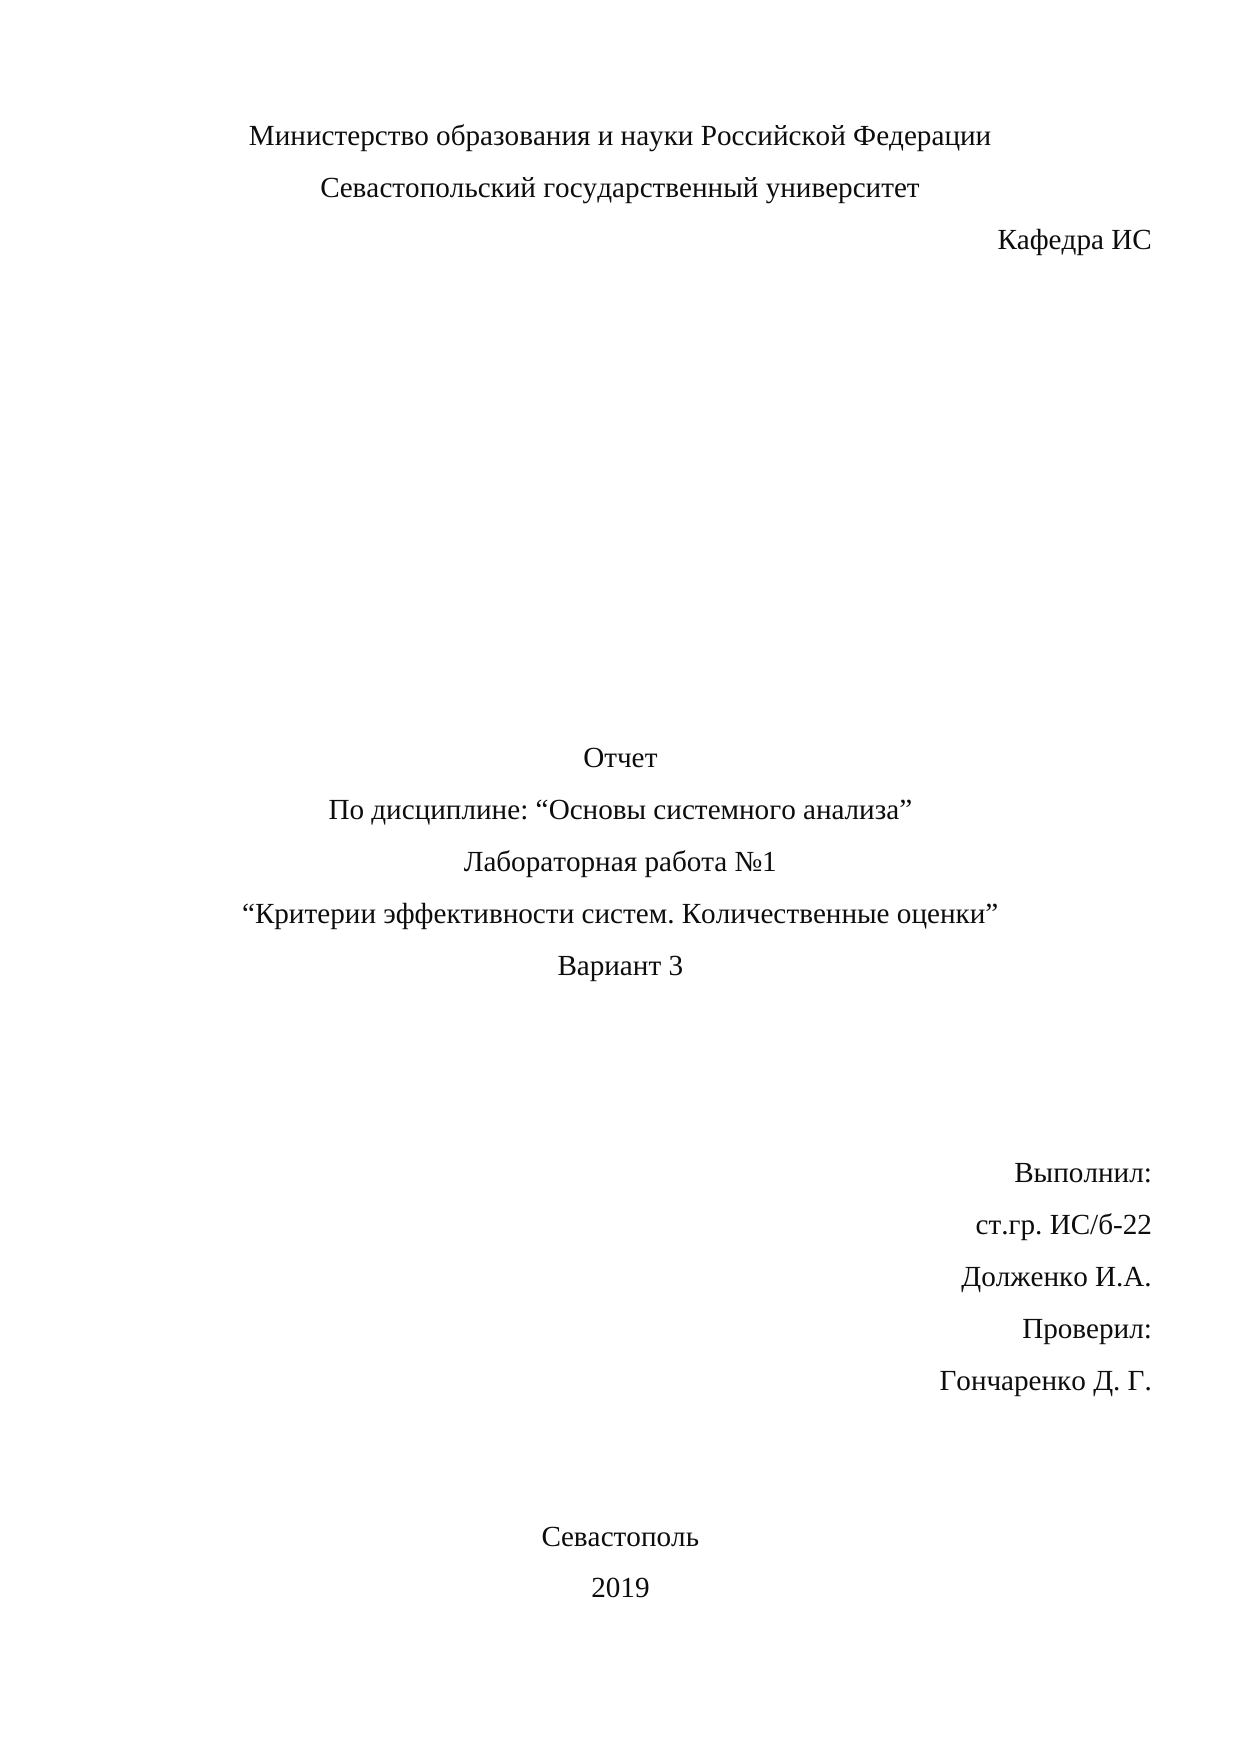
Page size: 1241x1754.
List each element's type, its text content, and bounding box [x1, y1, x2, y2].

text Лабораторная работа №1 [88, 844, 1152, 878]
text Отчет [88, 741, 1152, 774]
text “Критерии эффективности систем. Количественные оценки” [88, 896, 1152, 930]
text Проверил: [88, 1311, 1152, 1345]
text Долженко И.А. [88, 1259, 1152, 1293]
text По дисциплине: “Основы системного анализа” [88, 792, 1152, 826]
text Севастопольский государственный университет [88, 170, 1152, 203]
text Кафедра ИС [88, 222, 1152, 255]
text Выполнил: [88, 1156, 1152, 1189]
text Министерство образования и науки Российской Федерации [88, 118, 1152, 152]
text ст.гр. ИС/б-22 [88, 1207, 1152, 1241]
text Севастополь [88, 1519, 1152, 1552]
text 2019 [88, 1571, 1152, 1604]
text Вариант 3 [88, 948, 1152, 982]
text Гончаренко Д. Г. [177, 1363, 1152, 1397]
